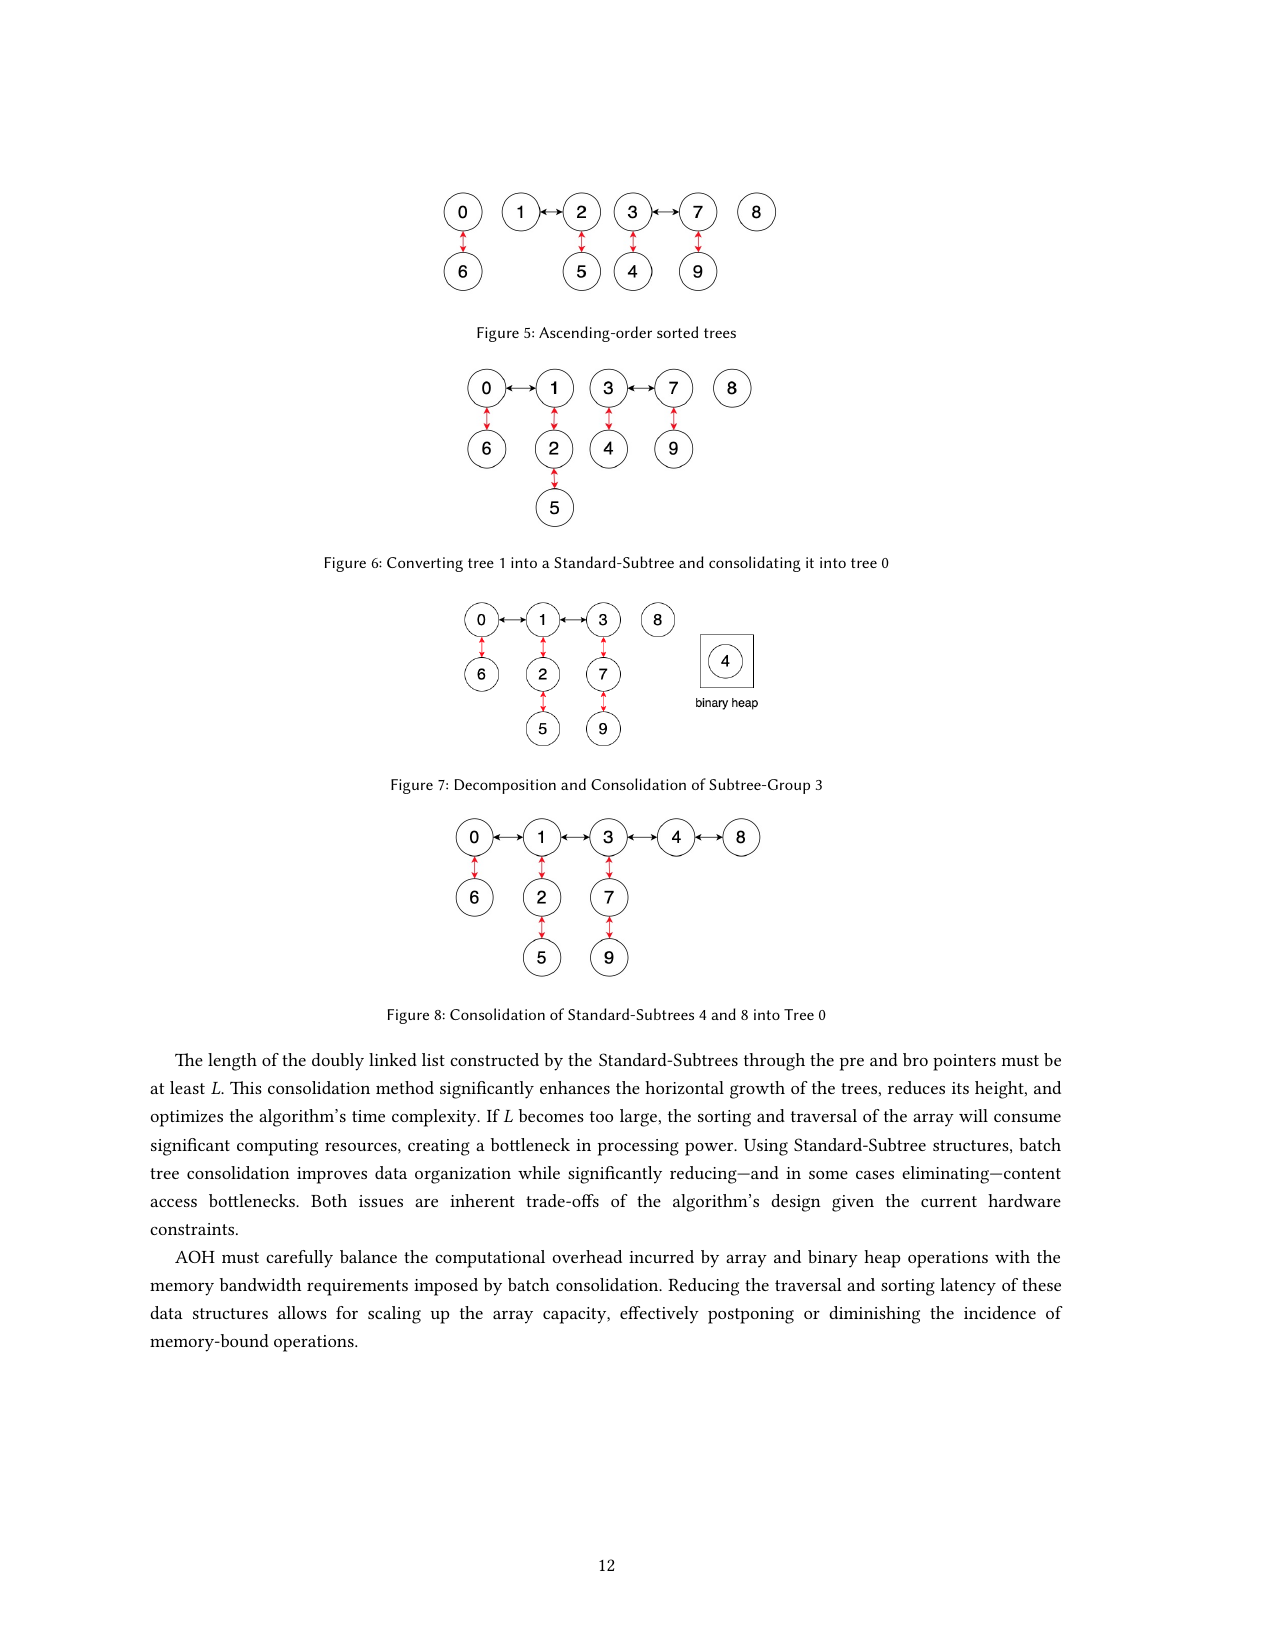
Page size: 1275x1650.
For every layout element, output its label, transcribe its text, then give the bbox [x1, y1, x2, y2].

text The length of the doubly linked list constructed by the Standard-Subtrees through the pre and bro pointers must be at least L. This consolidation method significantly enhances the horizontal growth of the trees, reduces its height, and optimizes the algorithm’s time complexity. If L becomes too large, the sorting and traversal of the array will consume significant computing resources, creating a bottleneck in processing power. Using Standard-Subtree structures, batch tree consolidation improves data organization while significantly reducing—and in some cases eliminating—content access bottlenecks. Both issues are inherent trade-offs of the algorithm’s design given the current hardware constraints. [150, 1043, 1062, 1240]
text Figure 7: Decomposition and Consolidation of Subtree-Group 3 [150, 774, 1062, 794]
text AOH must carefully balance the computational overhead incurred by array and binary heap operations with the memory bandwidth requirements imposed by batch consolidation. Reducing the traversal and sorting latency of these data structures allows for scaling up the array capacity, effectively postponing or diminishing the incidence of memory-bound operations. [150, 1240, 1062, 1352]
text Figure 6: Converting tree 1 into a Standard-Subtree and consolidating it into tree 0 [150, 552, 1062, 573]
picture [443, 813, 770, 983]
picture [427, 183, 786, 301]
picture [437, 591, 775, 753]
text Figure 8: Consolidation of Standard-Subtrees 4 and 8 into Tree 0 [150, 1003, 1062, 1024]
picture [452, 361, 761, 531]
text Figure 5: Ascending-order sorted trees [150, 321, 1062, 342]
